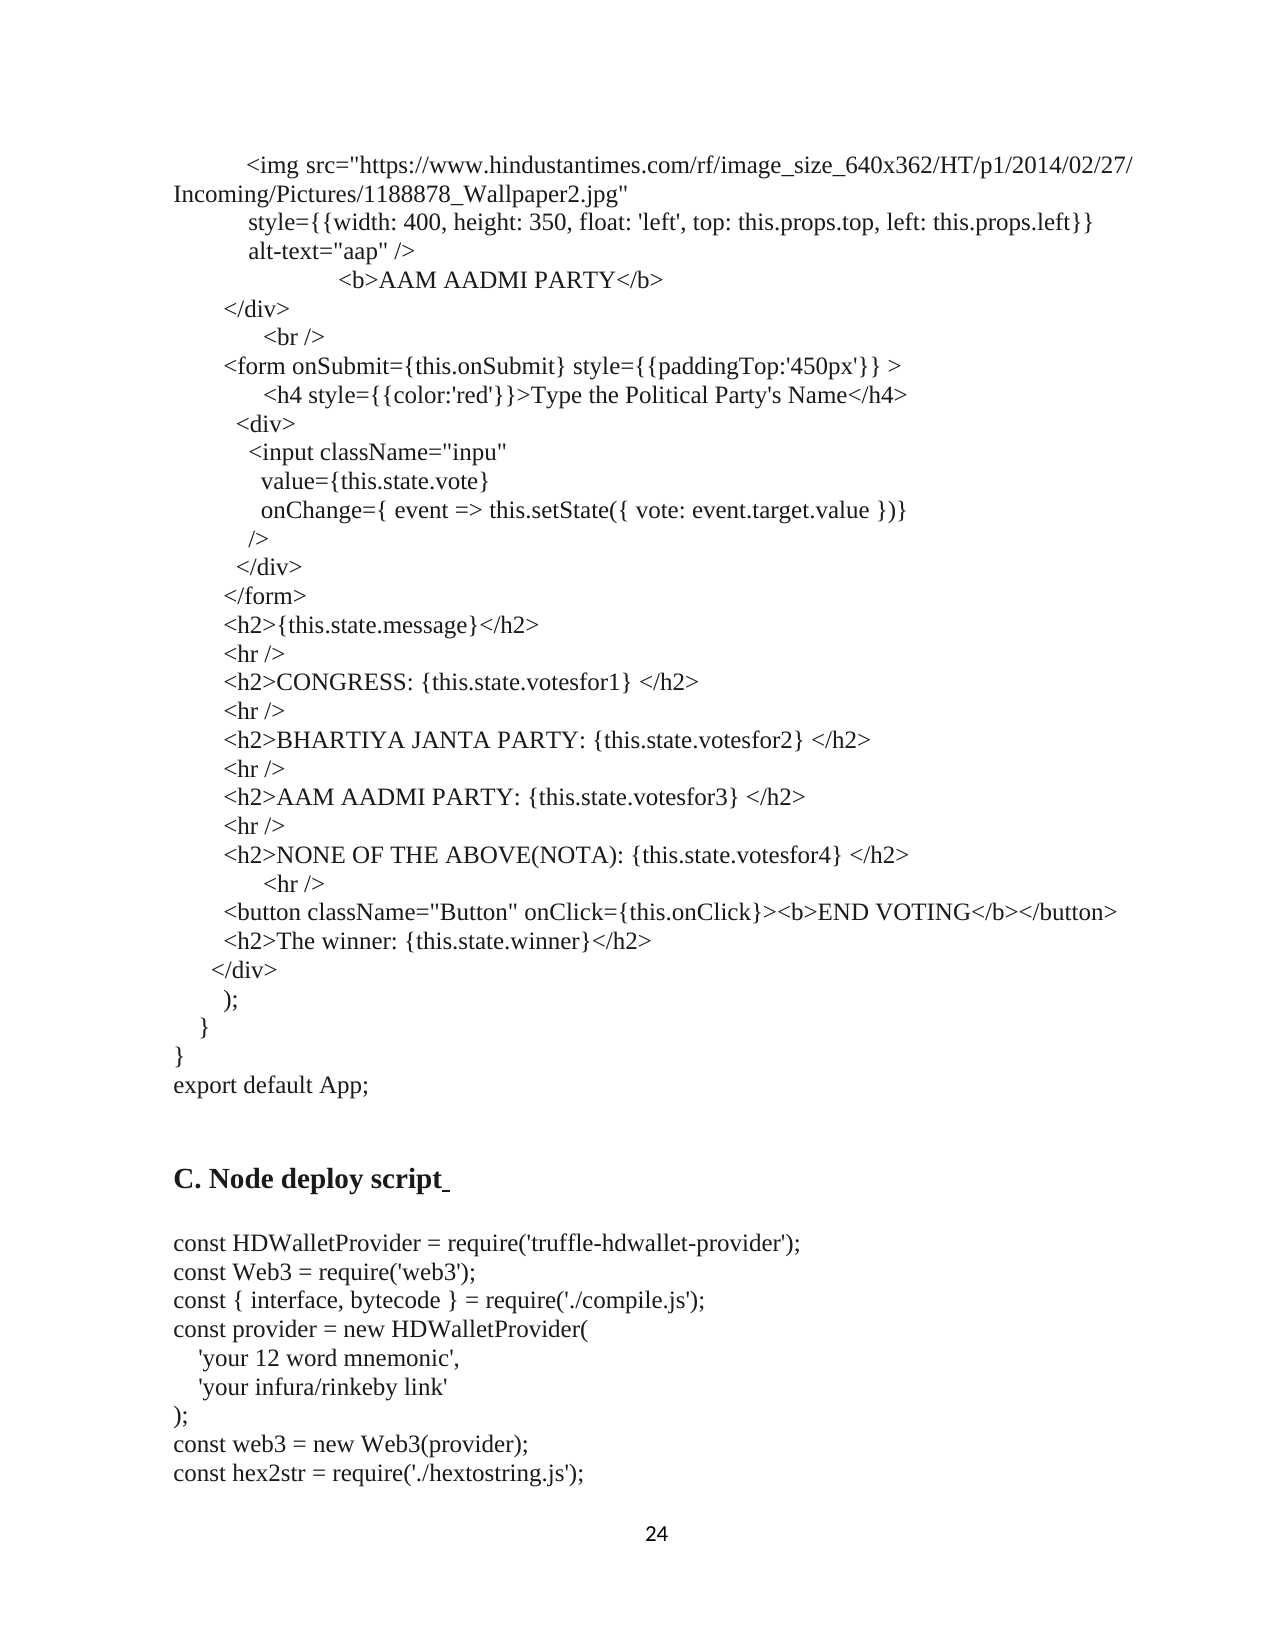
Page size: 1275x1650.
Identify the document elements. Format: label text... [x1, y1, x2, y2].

text <hr /> [173, 869, 1134, 897]
text const web3 = new Web3(provider); [173, 1429, 1134, 1458]
text <h4 style={{color:'red'}}>Type the Political Party's Name</h4> [173, 380, 1134, 409]
text } [173, 1012, 1134, 1041]
text <b>AAM AADMI PARTY</b> [173, 265, 1134, 294]
text style={{width: 400, height: 350, float: 'left', top: this.props.top, left: this.props.left}} [173, 207, 1134, 236]
text onChange={ event => this.setState({ vote: event.target.value })} [173, 495, 1134, 524]
text const provider = new HDWalletProvider( [173, 1314, 1134, 1343]
text <button className="Button" onClick={this.onClick}><b>END VOTING</b></button> [173, 897, 1134, 926]
text const hex2str = require('./hextostring.js'); [173, 1458, 1134, 1487]
text <hr /> [173, 696, 1134, 725]
text <img src="https://www.hindustantimes.com/rf/image_size_640x362/HT/p1/2014/02/27/Incoming/Pictures/1188878_Wallpaper2.jpg" [173, 150, 1134, 207]
text alt-text="aap" /> [173, 236, 1134, 265]
text <h2>AAM AADMI PARTY: {this.state.votesfor3} </h2> [173, 782, 1134, 811]
text C. Node deploy script [173, 1161, 1134, 1194]
text <hr /> [173, 639, 1134, 667]
text const HDWalletProvider = require('truffle-hdwallet-provider'); [173, 1228, 1134, 1257]
text value={this.state.vote} [173, 466, 1134, 495]
text <h2>NONE OF THE ABOVE(NOTA): {this.state.votesfor4} </h2> [173, 840, 1134, 869]
text /> [173, 524, 1134, 552]
text ); [173, 984, 1134, 1012]
text <h2>CONGRESS: {this.state.votesfor1} </h2> [173, 667, 1134, 696]
text 'your 12 word mnemonic', [173, 1343, 1134, 1372]
text <br /> [173, 322, 1134, 351]
text </form> [173, 581, 1134, 610]
text <div> [173, 409, 1134, 437]
text </div> [173, 552, 1134, 581]
text 'your infura/rinkeby link' [173, 1372, 1134, 1401]
text <h2>BHARTIYA JANTA PARTY: {this.state.votesfor2} </h2> [173, 725, 1134, 754]
text export default App; [173, 1070, 1134, 1099]
text } [173, 1041, 1134, 1070]
text </div> [173, 294, 1134, 322]
text <input className="inpu" [173, 437, 1134, 466]
text <form onSubmit={this.onSubmit} style={{paddingTop:'450px'}} > [173, 351, 1134, 380]
text const { interface, bytecode } = require('./compile.js'); [173, 1286, 1134, 1314]
text ); [173, 1401, 1134, 1429]
text const Web3 = require('web3'); [173, 1257, 1134, 1286]
text <h2>The winner: {this.state.winner}</h2> [173, 926, 1134, 955]
text <h2>{this.state.message}</h2> [173, 610, 1134, 639]
text <hr /> [173, 811, 1134, 840]
text </div> [173, 955, 1134, 984]
text <hr /> [173, 754, 1134, 782]
